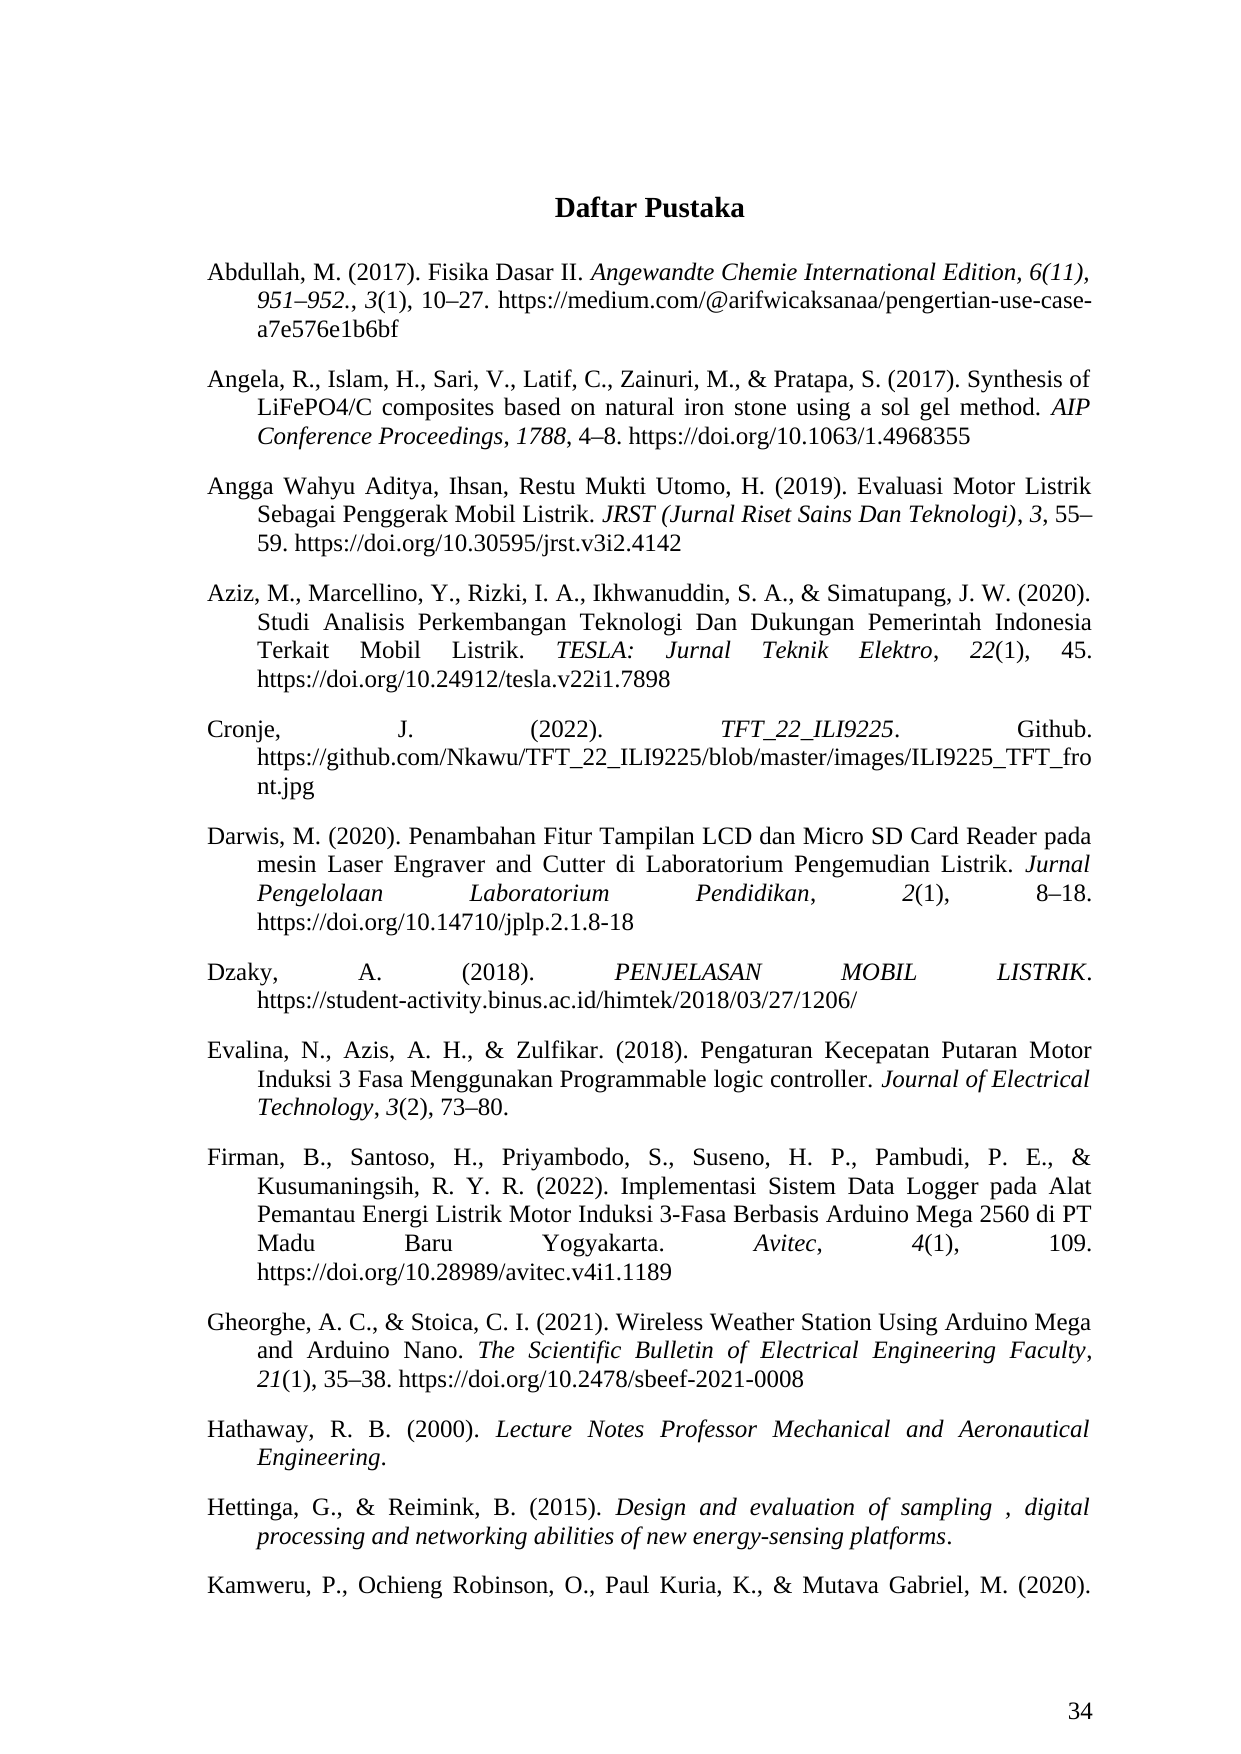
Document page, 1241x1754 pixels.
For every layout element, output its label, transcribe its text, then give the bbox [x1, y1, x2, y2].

text Aziz, M., Marcellino, Y., Rizki, I. A., Ikhwanuddin, S. A., & Simatupang, J. W. (2020). Studi Analisis Perkembangan Teknologi Dan Dukungan Pemerintah Indonesia Terkait Mobil Listrik. TESLA: Jurnal Teknik Elektro, 22(1), 45. https://doi.org/10.24912/tesla.v22i1.7898 [207, 578, 1092, 693]
text Hettinga, G., & Reimink, B. (2015). Design and evaluation of sampling , digital processing and networking abilities of new energy-sensing platforms. [207, 1492, 1092, 1549]
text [207, 1570, 1092, 1599]
text Evalina, N., Azis, A. H., & Zulfikar. (2018). Pengaturan Kecepatan Putaran Motor Induksi 3 Fasa Menggunakan Programmable logic controller. Journal of Electrical Technology, 3(2), 73–80. [207, 1035, 1092, 1121]
text Angga Wahyu Aditya, Ihsan, Restu Mukti Utomo, H. (2019). Evaluasi Motor Listrik Sebagai Penggerak Mobil Listrik. JRST (Jurnal Riset Sains Dan Teknologi), 3, 55–59. https://doi.org/10.30595/jrst.v3i2.4142 [207, 471, 1092, 557]
text Darwis, M. (2020). Penambahan Fitur Tampilan LCD dan Micro SD Card Reader pada mesin Laser Engraver and Cutter di Laboratorium Pengemudian Listrik. Jurnal Pengelolaan Laboratorium Pendidikan, 2(1), 8–18. https://doi.org/10.14710/jplp.2.1.8-18 [207, 821, 1092, 936]
subtitle Daftar Pustaka [207, 190, 1092, 223]
text Dzaky, A. (2018). PENJELASAN MOBIL LISTRIK. https://student-activity.binus.ac.id/himtek/2018/03/27/1206/ [207, 957, 1092, 1014]
text Firman, B., Santoso, H., Priyambodo, S., Suseno, H. P., Pambudi, P. E., & Kusumaningsih, R. Y. R. (2022). Implementasi Sistem Data Logger pada Alat Pemantau Energi Listrik Motor Induksi 3-Fasa Berbasis Arduino Mega 2560 di PT Madu Baru Yogyakarta. Avitec, 4(1), 109. https://doi.org/10.28989/avitec.v4i1.1189 [207, 1142, 1092, 1286]
text Angela, R., Islam, H., Sari, V., Latif, C., Zainuri, M., & Pratapa, S. (2017). Synthesis of LiFePO4/C composites based on natural iron stone using a sol gel method. AIP Conference Proceedings, 1788, 4–8. https://doi.org/10.1063/1.4968355 [207, 364, 1092, 450]
text Abdullah, M. (2017). Fisika Dasar II. Angewandte Chemie International Edition, 6(11), 951–952., 3(1), 10–27. https://medium.com/@arifwicaksanaa/pengertian-use-case-a7e576e1b6bf [207, 257, 1092, 343]
text Cronje, J. (2022). TFT_22_ILI9225. Github. https://github.com/Nkawu/TFT_22_ILI9225/blob/master/images/ILI9225_TFT_front.jpg [207, 714, 1092, 800]
text Gheorghe, A. C., & Stoica, C. I. (2021). Wireless Weather Station Using Arduino Mega and Arduino Nano. The Scientific Bulletin of Electrical Engineering Faculty, 21(1), 35–38. https://doi.org/10.2478/sbeef-2021-0008 [207, 1307, 1092, 1393]
text Hathaway, R. B. (2000). Lecture Notes Professor Mechanical and Aeronautical Engineering. [207, 1414, 1092, 1471]
